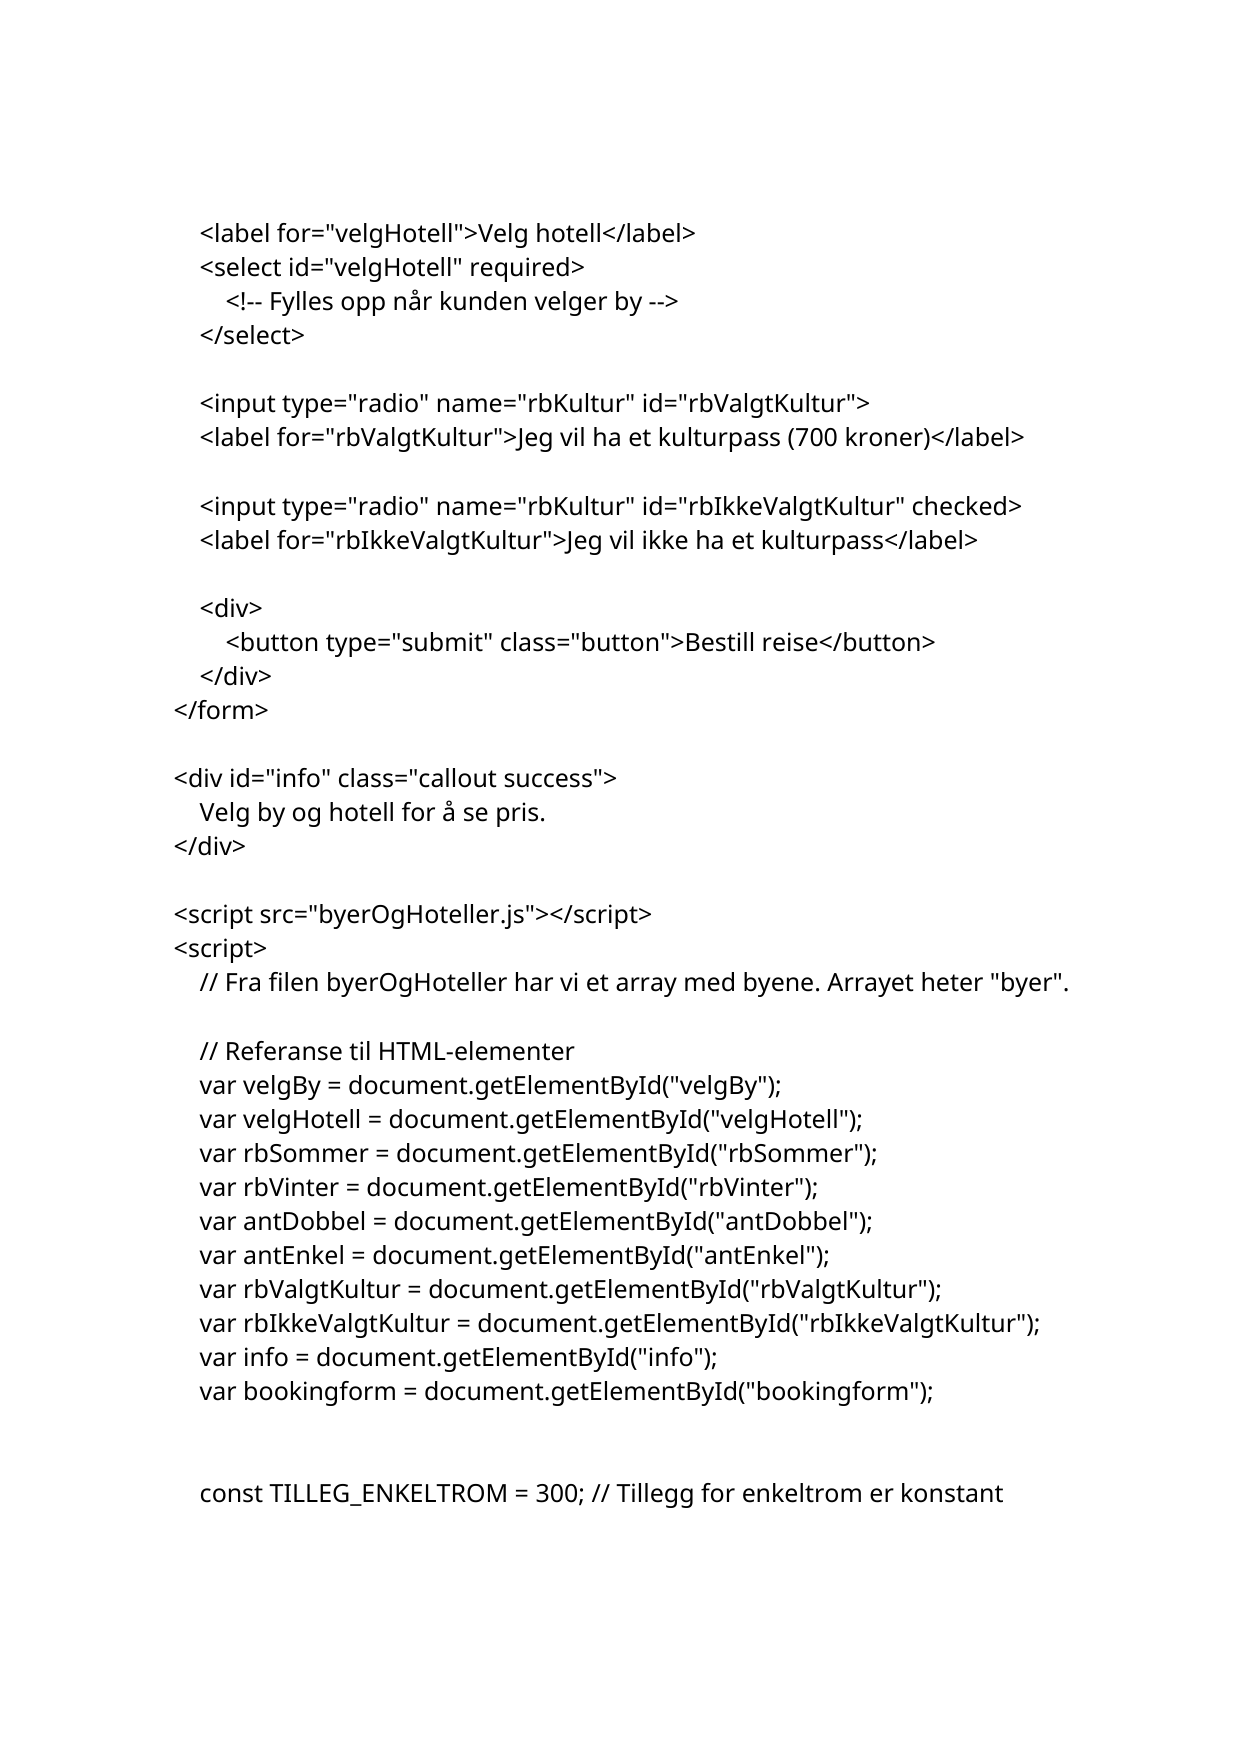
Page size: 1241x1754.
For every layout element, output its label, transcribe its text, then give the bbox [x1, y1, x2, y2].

text <label for="rbIkkeValgtKultur">Jeg vil ikke ha et kulturpass</label> [148, 522, 1093, 556]
text var rbValgtKultur = document.getElementById("rbValgtKultur"); [148, 1272, 1093, 1306]
text var antDobbel = document.getElementById("antDobbel"); [148, 1203, 1093, 1238]
text // Fra filen byerOgHoteller har vi et array med byene. Arrayet heter "byer". [148, 965, 1093, 999]
text var bookingform = document.getElementById("bookingform"); [148, 1374, 1093, 1408]
text var info = document.getElementById("info"); [148, 1340, 1093, 1374]
text Velg by og hotell for å se pris. [148, 795, 1093, 829]
text <select id="velgHotell" required> [148, 250, 1093, 284]
text var velgBy = document.getElementById("velgBy"); [148, 1067, 1093, 1101]
text </div> [148, 658, 1093, 693]
text <div id="info" class="callout success"> [148, 761, 1093, 795]
text <label for="velgHotell">Velg hotell</label> [148, 216, 1093, 250]
text <label for="rbValgtKultur">Jeg vil ha et kulturpass (700 kroner)</label> [148, 420, 1093, 454]
text <input type="radio" name="rbKultur" id="rbValgtKultur"> [148, 386, 1093, 420]
text <script> [148, 931, 1093, 965]
text <button type="submit" class="button">Bestill reise</button> [148, 624, 1093, 658]
text </div> [148, 829, 1093, 863]
text var rbSommer = document.getElementById("rbSommer"); [148, 1135, 1093, 1169]
text <script src="byerOgHoteller.js"></script> [148, 897, 1093, 931]
text var rbVinter = document.getElementById("rbVinter"); [148, 1169, 1093, 1203]
text <div> [148, 590, 1093, 624]
text </form> [148, 693, 1093, 727]
text <input type="radio" name="rbKultur" id="rbIkkeValgtKultur" checked> [148, 488, 1093, 522]
text <!-- Fylles opp når kunden velger by --> [148, 284, 1093, 318]
text const TILLEG_ENKELTROM = 300; // Tillegg for enkeltrom er konstant [148, 1476, 1093, 1510]
text var rbIkkeValgtKultur = document.getElementById("rbIkkeValgtKultur"); [148, 1306, 1093, 1340]
text // Referanse til HTML-elementer [148, 1033, 1093, 1067]
text var antEnkel = document.getElementById("antEnkel"); [148, 1238, 1093, 1272]
text </select> [148, 318, 1093, 352]
text var velgHotell = document.getElementById("velgHotell"); [148, 1101, 1093, 1135]
